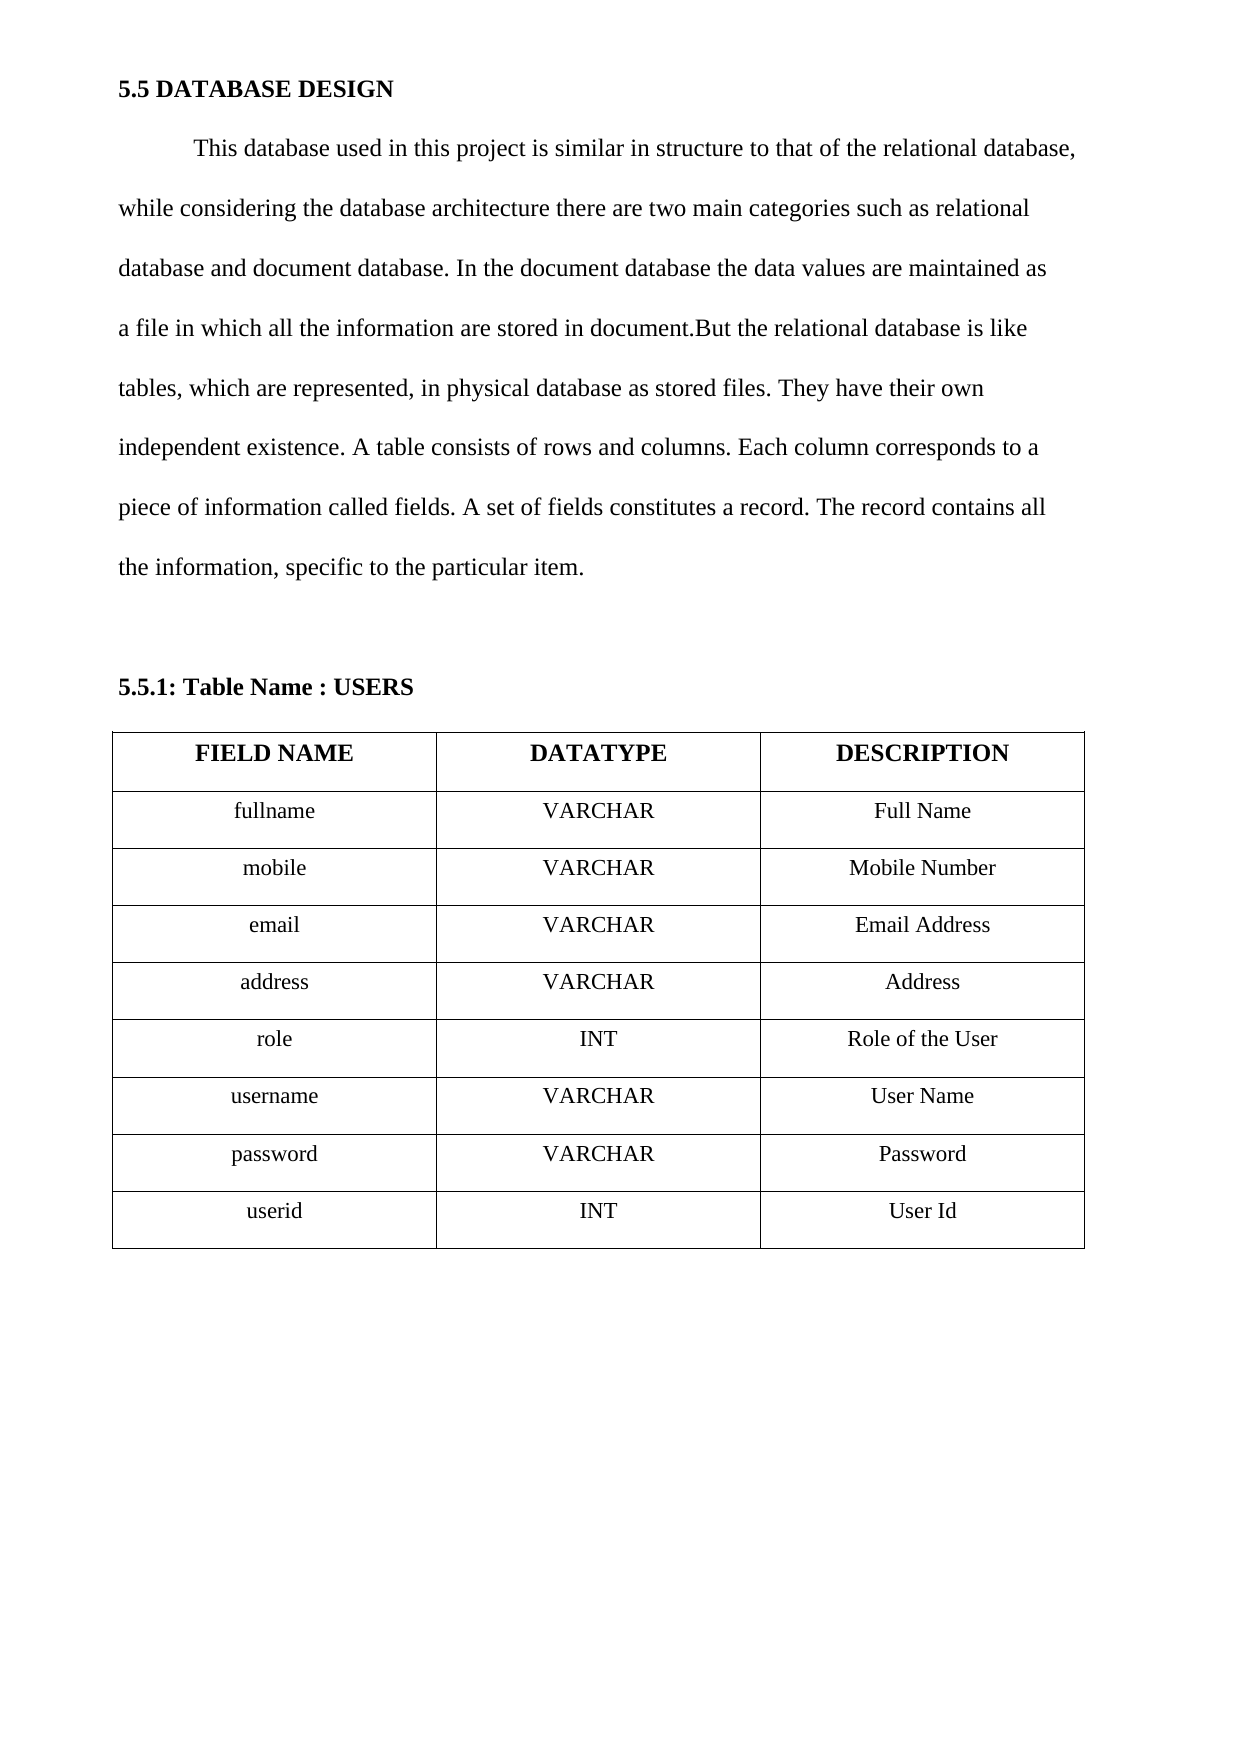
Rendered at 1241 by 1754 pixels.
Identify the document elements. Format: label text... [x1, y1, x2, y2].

table_header FIELD NAME [113, 733, 436, 791]
table_cell Email Address [761, 906, 1084, 962]
table_cell VARCHAR [437, 1135, 760, 1191]
table_cell role [113, 1020, 436, 1076]
table_cell password [113, 1135, 436, 1191]
table_cell email [113, 906, 436, 962]
table_cell User Id [761, 1192, 1084, 1248]
table_header DESCRIPTION [761, 733, 1084, 791]
table_cell Address [761, 963, 1084, 1019]
table_cell Mobile Number [761, 849, 1084, 905]
table_cell username [113, 1078, 436, 1133]
table_cell address [113, 963, 436, 1019]
text tables, which are represented, in physical database as stored files. They have their own [118, 373, 1090, 401]
table_cell Full Name [761, 792, 1084, 848]
table_cell userid [113, 1192, 436, 1248]
table_cell fullname [113, 792, 436, 848]
table_cell mobile [113, 849, 436, 905]
table_cell VARCHAR [437, 1078, 760, 1133]
table_cell VARCHAR [437, 849, 760, 905]
text the information, specific to the particular item. [118, 552, 1090, 581]
text This database used in this project is similar in structure to that of the relational database, [118, 133, 1090, 162]
table_cell Role of the User [761, 1020, 1084, 1076]
text while considering the database architecture there are two main categories such as relational [118, 193, 1090, 222]
text 5.5.1: Table Name : USERS [118, 672, 1090, 700]
table_cell VARCHAR [437, 792, 760, 848]
table_cell INT [437, 1020, 760, 1076]
table_cell VARCHAR [437, 963, 760, 1019]
table_cell User Name [761, 1078, 1084, 1133]
table_header DATATYPE [437, 733, 760, 791]
text a file in which all the information are stored in document.But the relational database is like [118, 313, 1090, 342]
text independent existence. A table consists of rows and columns. Each column corresponds to a [118, 432, 1090, 461]
text piece of information called fields. A set of fields constitutes a record. The record contains all [118, 492, 1090, 521]
text 5.5 DATABASE DESIGN [118, 74, 1090, 102]
table_cell INT [437, 1192, 760, 1248]
table_cell VARCHAR [437, 906, 760, 962]
table_cell Password [761, 1135, 1084, 1191]
text database and document database. In the document database the data values are maintained as [118, 253, 1090, 282]
